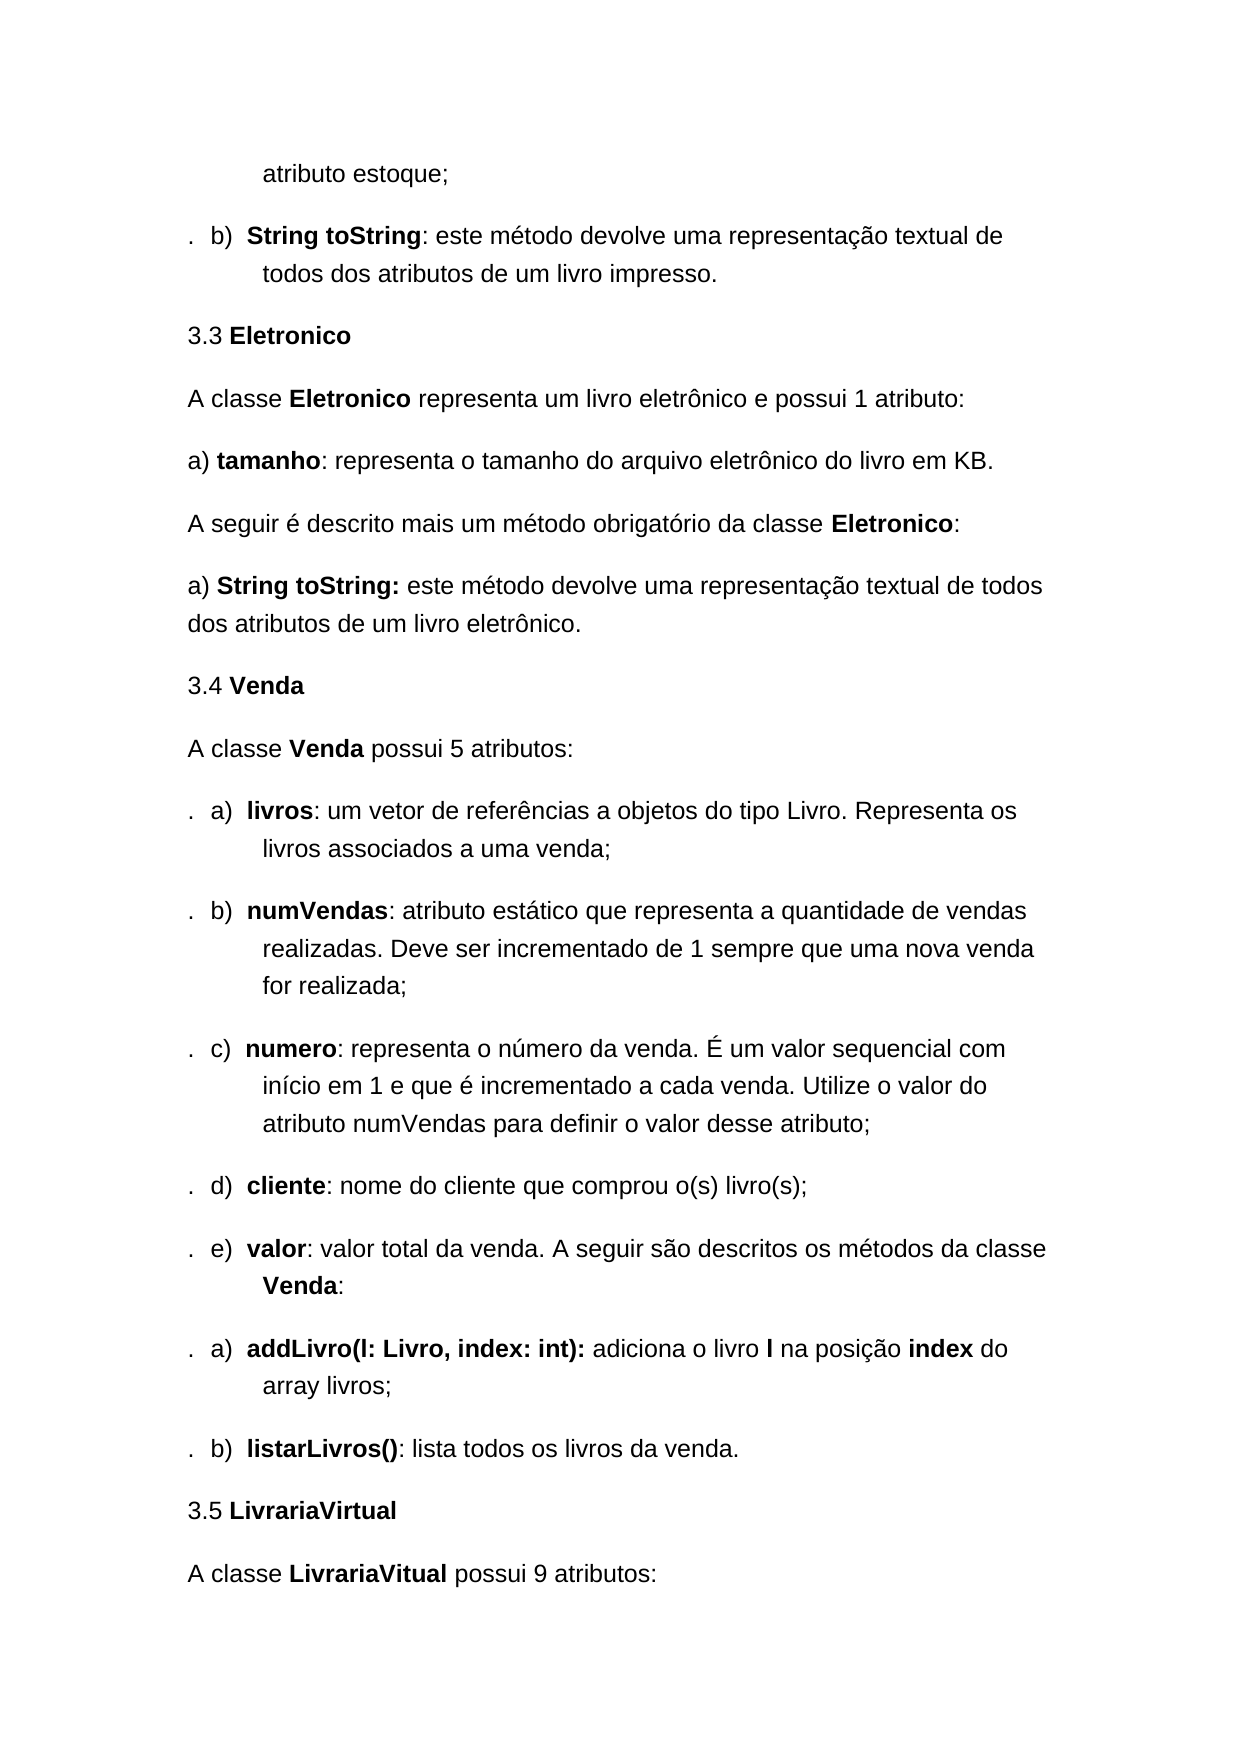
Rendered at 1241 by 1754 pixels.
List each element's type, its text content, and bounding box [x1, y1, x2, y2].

list b) listarLivros(): lista todos os livros da venda. [187, 1425, 1053, 1462]
list e) valor: valor total da venda. A seguir são descritos os métodos da classe Venda: [187, 1225, 1053, 1300]
list b) String toString: este método devolve uma representação textual de todos dos atributos de um livro impresso. [187, 212, 1053, 287]
text 3.4 Venda [187, 662, 1053, 700]
text A classe Eletronico representa um livro eletrônico e possui 1 atributo: [187, 375, 1053, 412]
text A seguir é descrito mais um método obrigatório da classe Eletronico: [187, 500, 1053, 537]
list c) numero: representa o número da venda. É um valor sequencial com início em 1 e que é incrementado a cada venda. Utilize o valor do atributo numVendas para definir o valor desse atributo; [187, 1025, 1053, 1137]
list b) numVendas: atributo estático que representa a quantidade de vendas realizadas. Deve ser incrementado de 1 sempre que uma nova venda for realizada; [187, 887, 1053, 1000]
text A classe LivrariaVitual possui 9 atributos: [187, 1550, 1053, 1587]
text 3.5 LivrariaVirtual [187, 1487, 1053, 1525]
list d) cliente: nome do cliente que comprou o(s) livro(s); [187, 1162, 1053, 1200]
text a) String toString: este método devolve uma representação textual de todos dos atributos de um livro eletrônico. [187, 562, 1053, 637]
text 3.3 Eletronico [187, 312, 1053, 350]
list a) addLivro(l: Livro, index: int): adiciona o livro l na posição index do array livros; [187, 1325, 1053, 1400]
text A classe Venda possui 5 atributos: [187, 725, 1053, 762]
text a) tamanho: representa o tamanho do arquivo eletrônico do livro em KB. [187, 437, 1053, 475]
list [187, 150, 1053, 187]
list a) livros: um vetor de referências a objetos do tipo Livro. Representa os livros associados a uma venda; [187, 787, 1053, 862]
